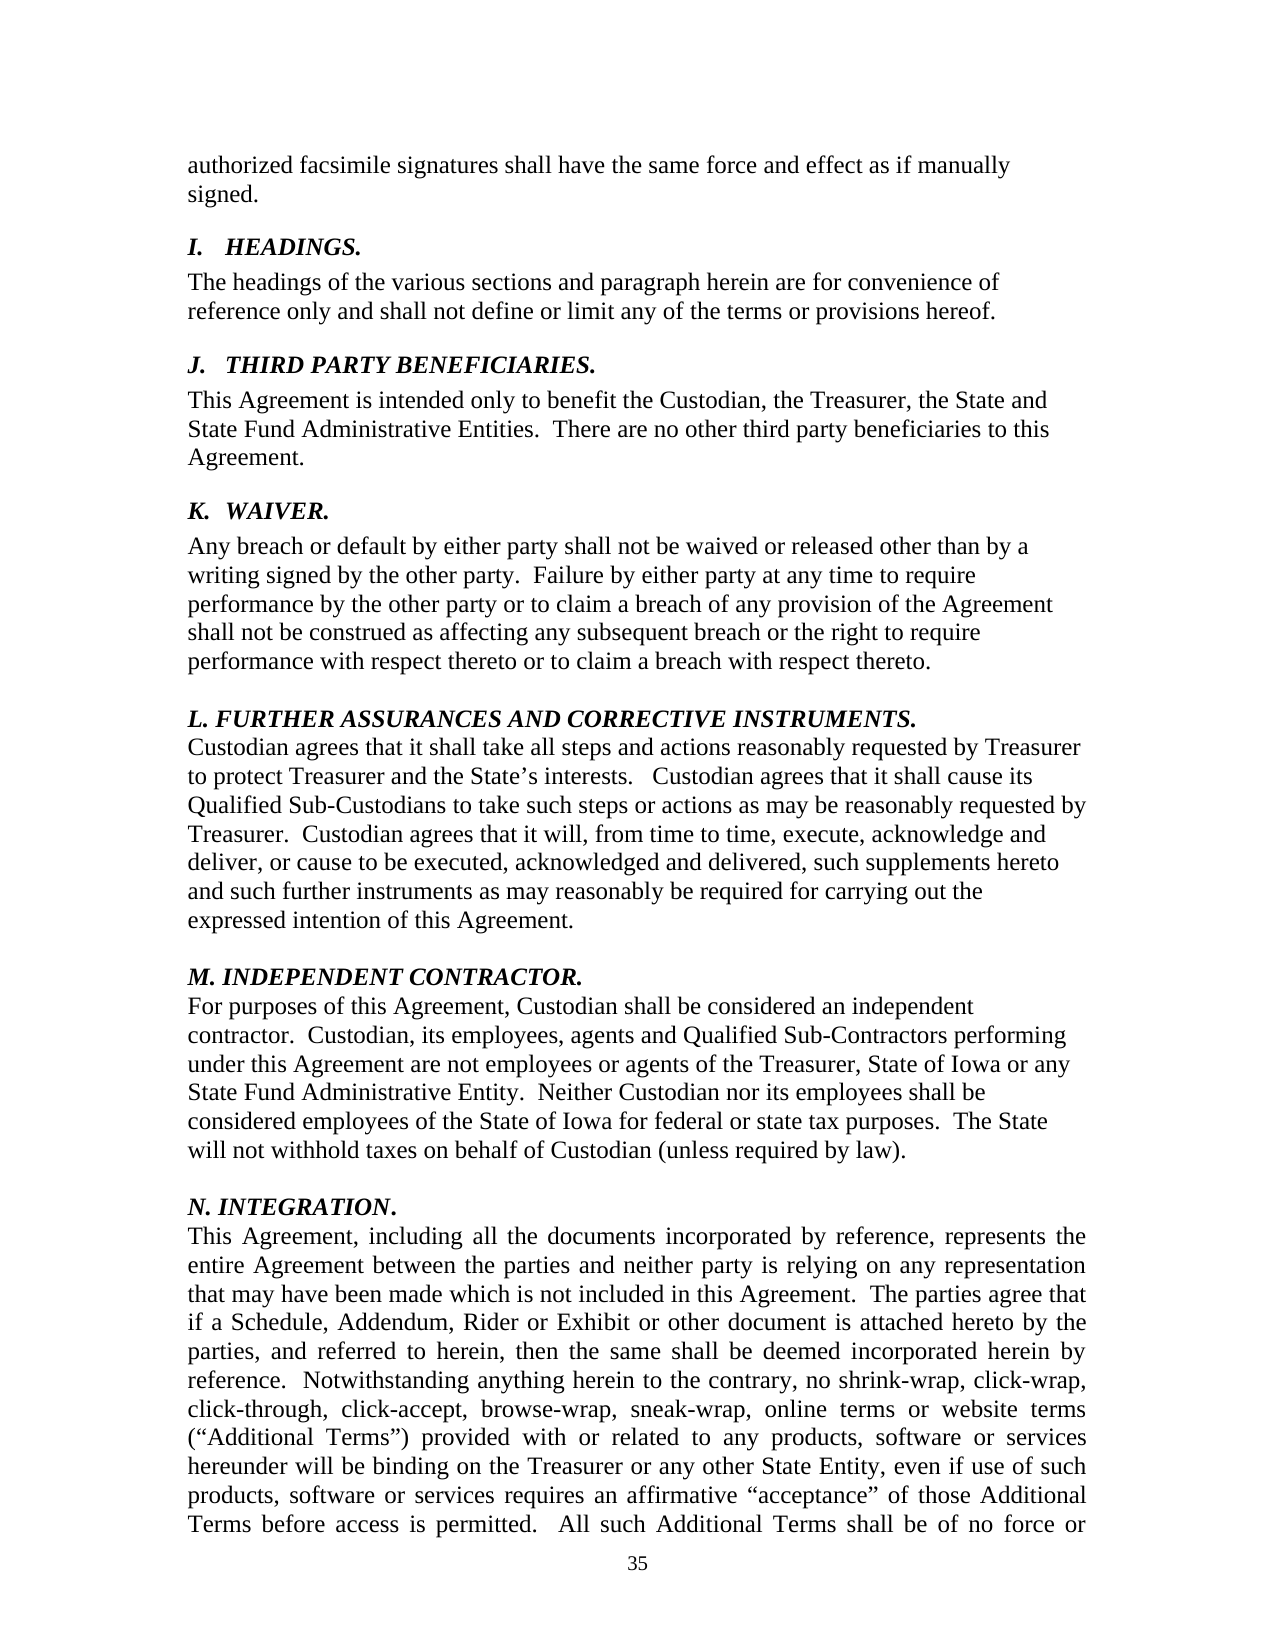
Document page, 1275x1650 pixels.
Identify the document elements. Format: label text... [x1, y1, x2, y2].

text For purposes of this Agreement, Custodian shall be considered an independent contractor. Custodian, its employees, agents and Qualified Sub-Contractors performing under this Agreement are not employees or agents of the Treasurer, State of Iowa or any State Fund Administrative Entity. Neither Custodian nor its employees shall be considered employees of the State of Iowa for federal or state tax purposes. The State will not withhold taxes on behalf of Custodian (unless required by law). [187, 991, 1087, 1164]
subtitle WAIVER. [187, 496, 1087, 525]
subtitle THIRD PARTY BENEFICIARIES. [187, 350, 1087, 379]
text L. FURTHER ASSURANCES AND CORRECTIVE INSTRUMENTS. [187, 704, 1087, 732]
text M. INDEPENDENT CONTRACTOR. [187, 962, 1087, 991]
text The headings of the various sections and paragraph herein are for convenience of reference only and shall not define or limit any of the terms or provisions hereof. [187, 267, 1087, 325]
subtitle HEADINGS. [187, 232, 1087, 261]
text This Agreement is intended only to benefit the Custodian, the Treasurer, the State and State Fund Administrative Entities. There are no other third party beneficiaries to this Agreement. [187, 385, 1087, 471]
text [187, 150, 1087, 207]
text Any breach or default by either party shall not be waived or released other than by a writing signed by the other party. Failure by either party at any time to require performance by the other party or to claim a breach of any provision of the Agreement shall not be construed as affecting any subsequent breach or the right to require performance with respect thereto or to claim a breach with respect thereto. [187, 531, 1087, 675]
text N. INTEGRATION. [187, 1192, 1087, 1221]
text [187, 1221, 1087, 1537]
text Custodian agrees that it shall take all steps and actions reasonably requested by Treasurer to protect Treasurer and the State’s interests. Custodian agrees that it shall cause its Qualified Sub-Custodians to take such steps or actions as may be reasonably requested by Treasurer. Custodian agrees that it will, from time to time, execute, acknowledge and deliver, or cause to be executed, acknowledged and delivered, such supplements hereto and such further instruments as may reasonably be required for carrying out the expressed intention of this Agreement. [187, 732, 1087, 934]
